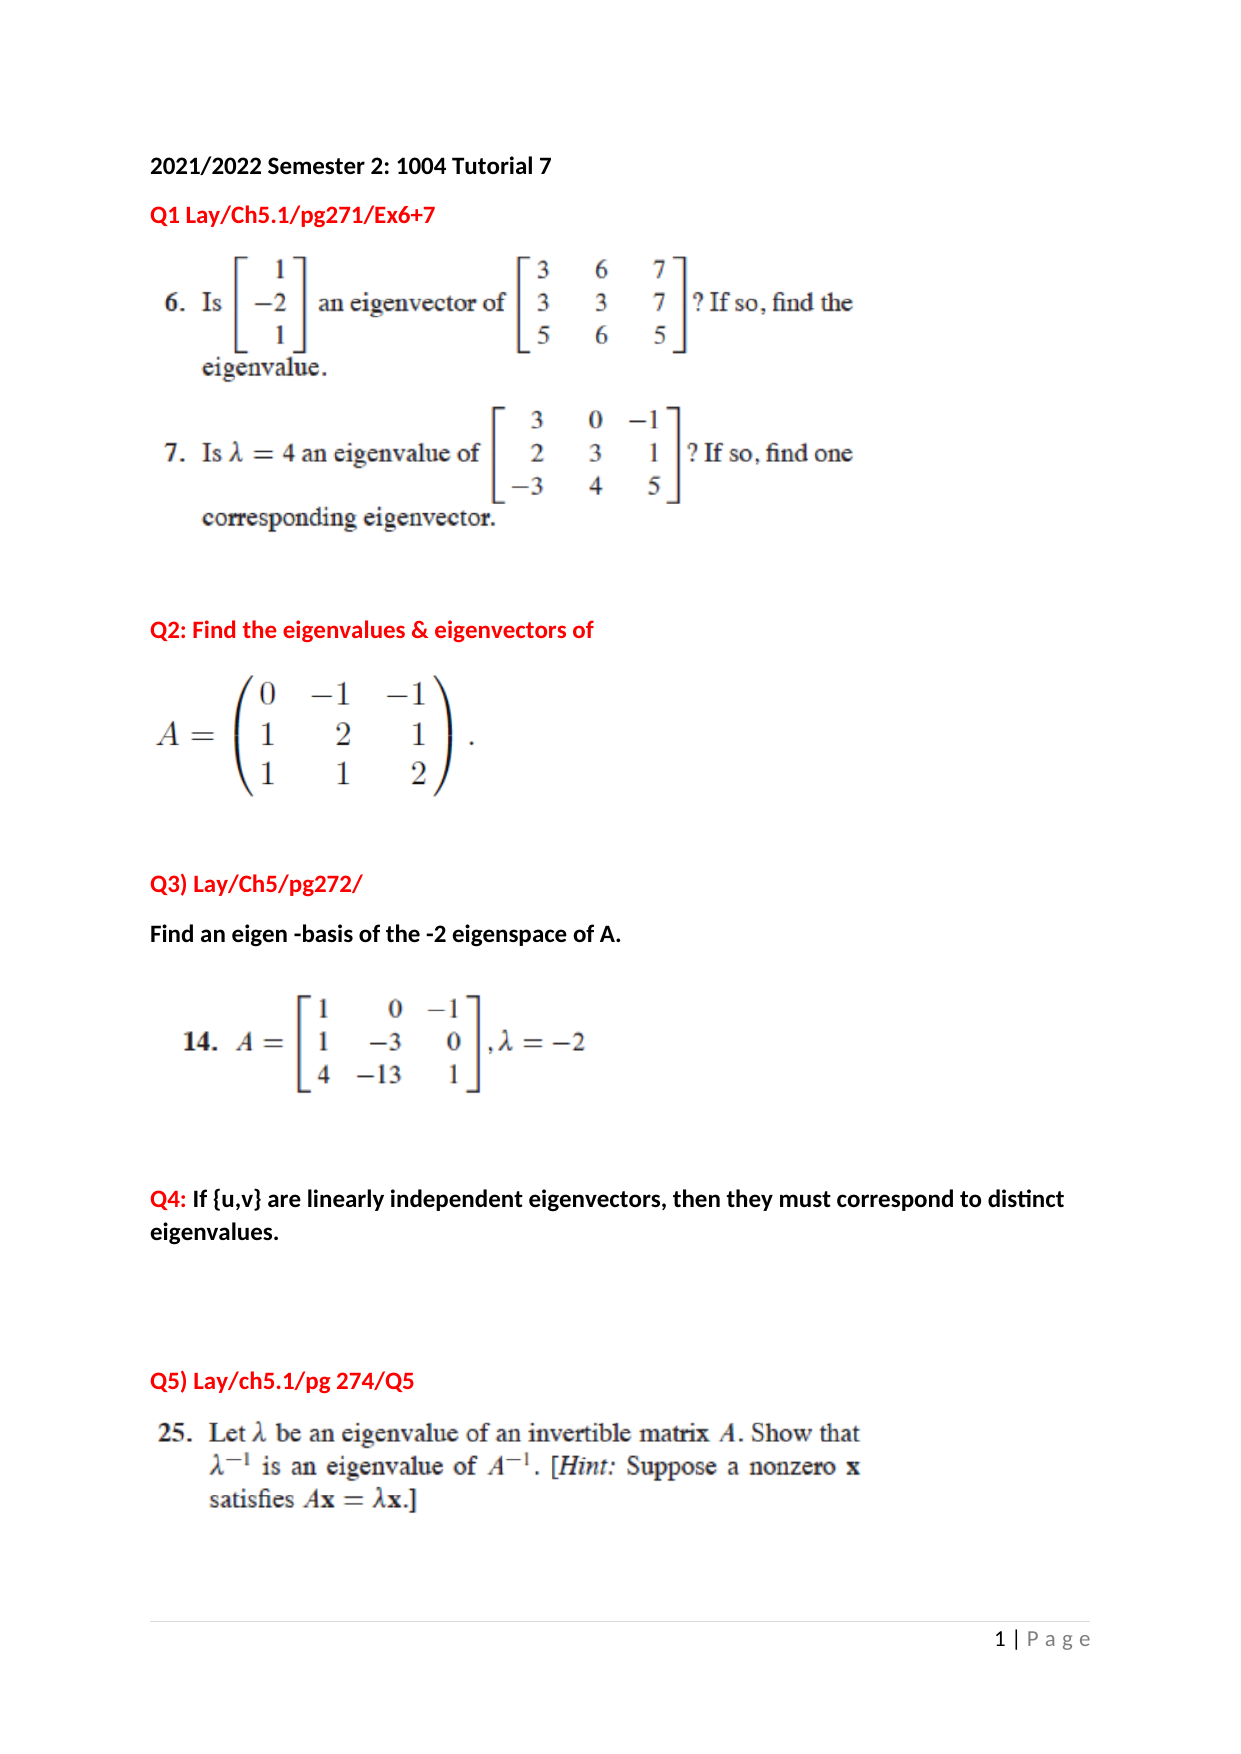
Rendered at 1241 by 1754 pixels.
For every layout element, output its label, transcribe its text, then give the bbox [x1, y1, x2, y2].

text Q2: Find the eigenvalues & eigenvectors of [150, 614, 1090, 644]
text 2021/2022 Semester 2: 1004 Tutorial 7 [150, 150, 1090, 181]
text Find an eigen -basis of the -2 eigenspace of A. [150, 918, 1090, 948]
picture [150, 967, 624, 1115]
text Q1 Lay/Ch5.1/pg271/Ex6+7 [150, 199, 1090, 230]
text Q3) Lay/Ch5/pg272/ [150, 868, 1090, 899]
picture [150, 1414, 905, 1514]
picture [150, 249, 883, 546]
text Q5) Lay/ch5.1/pg 274/Q5 [150, 1365, 1090, 1395]
text Q4: If {u,v} are linearly independent eigenvectors, then they must correspond to distinct eigenvalues. [150, 1183, 1090, 1247]
